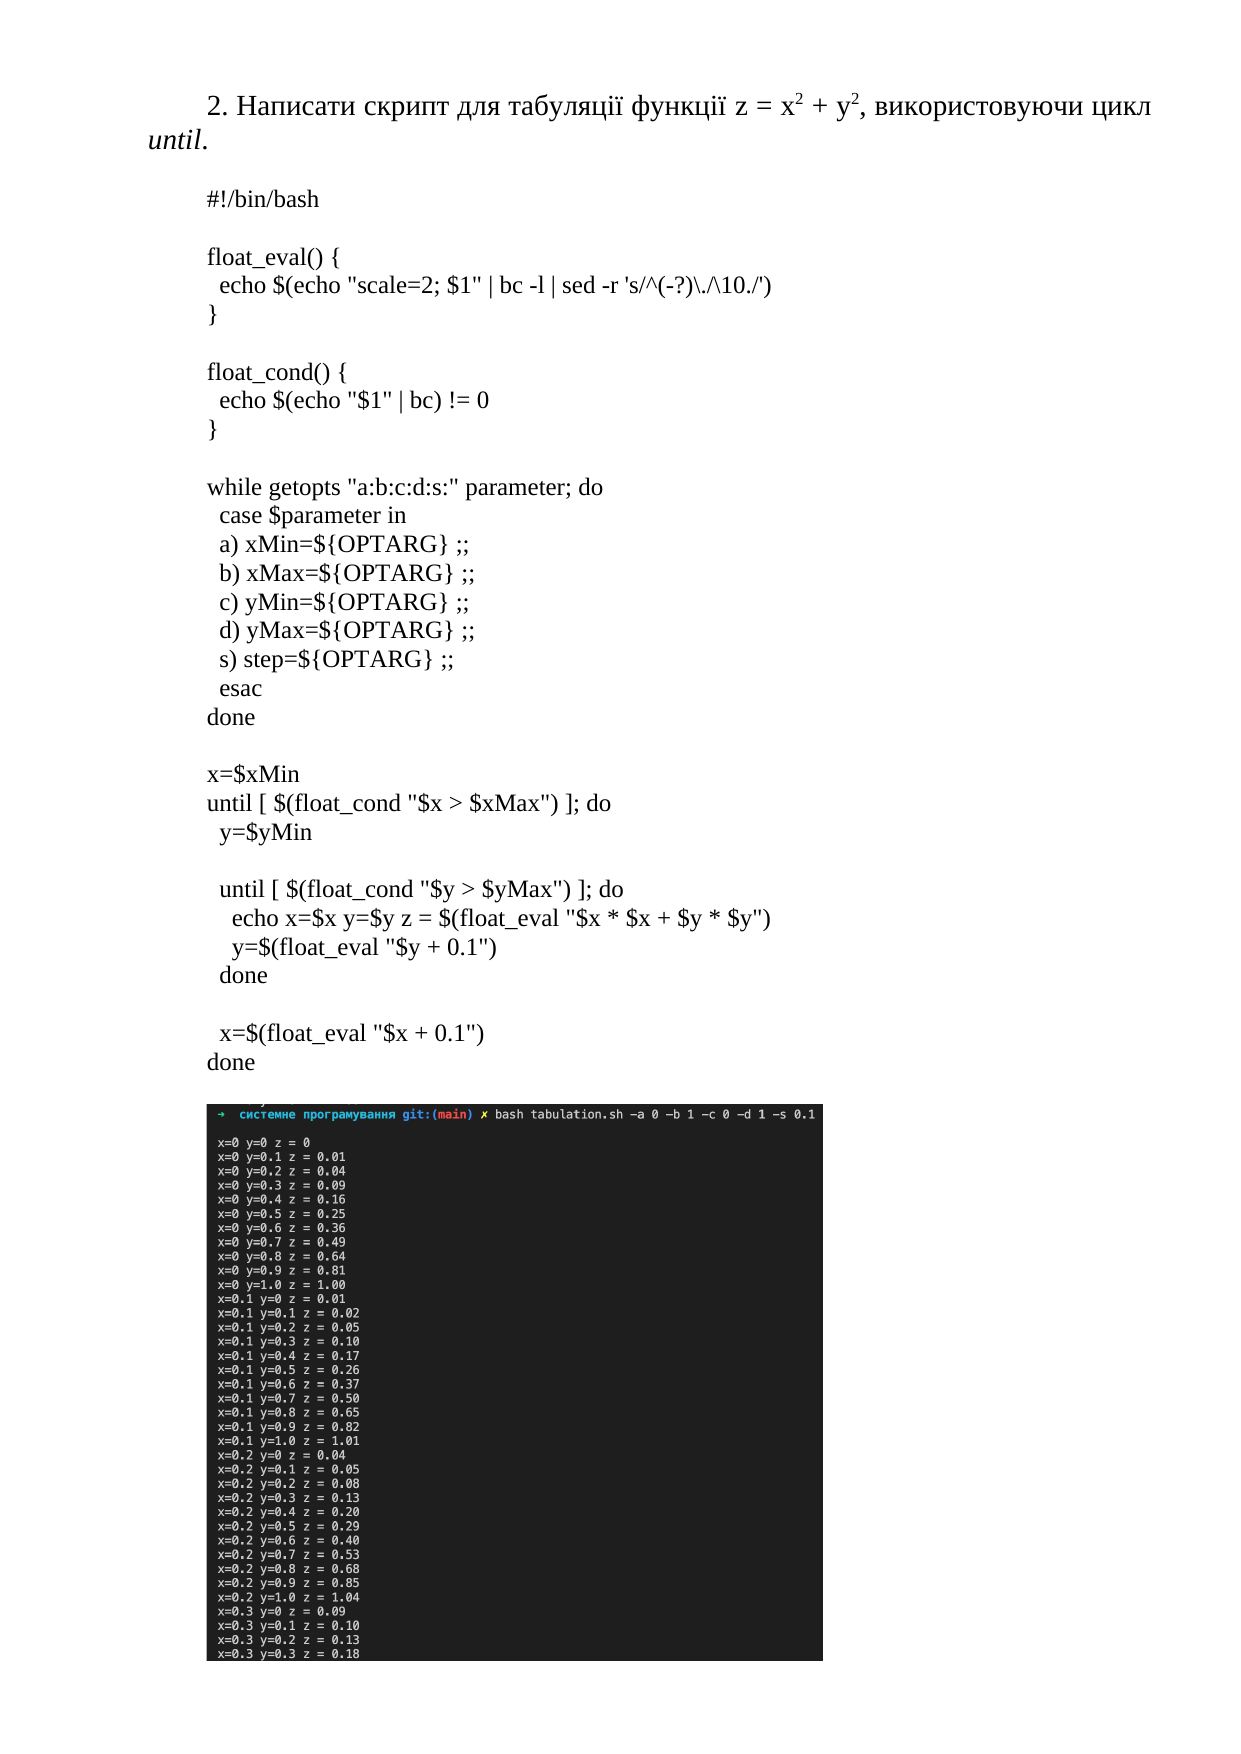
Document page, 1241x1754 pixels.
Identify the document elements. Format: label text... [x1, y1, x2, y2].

text b) xMax=${OPTARG} ;; [207, 558, 1152, 587]
text y=$(float_eval "$y + 0.1") [207, 932, 1152, 961]
picture [206, 1104, 823, 1661]
text y=$yMin [207, 817, 1152, 846]
text c) yMin=${OPTARG} ;; [207, 587, 1152, 616]
text s) step=${OPTARG} ;; [207, 644, 1152, 673]
text done [207, 961, 1152, 989]
text } [207, 414, 1152, 443]
text while getopts "a:b:c:d:s:" parameter; do [207, 472, 1152, 501]
text case $parameter in [207, 501, 1152, 529]
text echo $(echo "$1" | bc) != 0 [207, 386, 1152, 414]
text esac [207, 673, 1152, 702]
text float_cond() { [207, 357, 1152, 386]
text d) yMax=${OPTARG} ;; [207, 616, 1152, 644]
text echo x=$x y=$y z = $(float_eval "$x * $x + $y * $y") [207, 903, 1152, 932]
text x=$(float_eval "$x + 0.1") [207, 1018, 1152, 1047]
text until [ $(float_cond "$y > $yMax") ]; do [207, 874, 1152, 903]
text done [207, 702, 1152, 731]
text until [ $(float_cond "$x > $xMax") ]; do [207, 788, 1152, 817]
text x=$xMin [207, 759, 1152, 788]
text done [207, 1047, 1152, 1076]
text echo $(echo "scale=2; $1" | bc -l | sed -r 's/^(-?)\./\10./') [207, 271, 1152, 299]
text } [207, 299, 1152, 328]
text float_eval() { [207, 242, 1152, 271]
text a) xMin=${OPTARG} ;; [207, 529, 1152, 558]
text #!/bin/bash [207, 184, 1152, 213]
list Написати скрипт для табуляції функції z = x2 + y2, використовуючи цикл until. [148, 88, 1152, 156]
